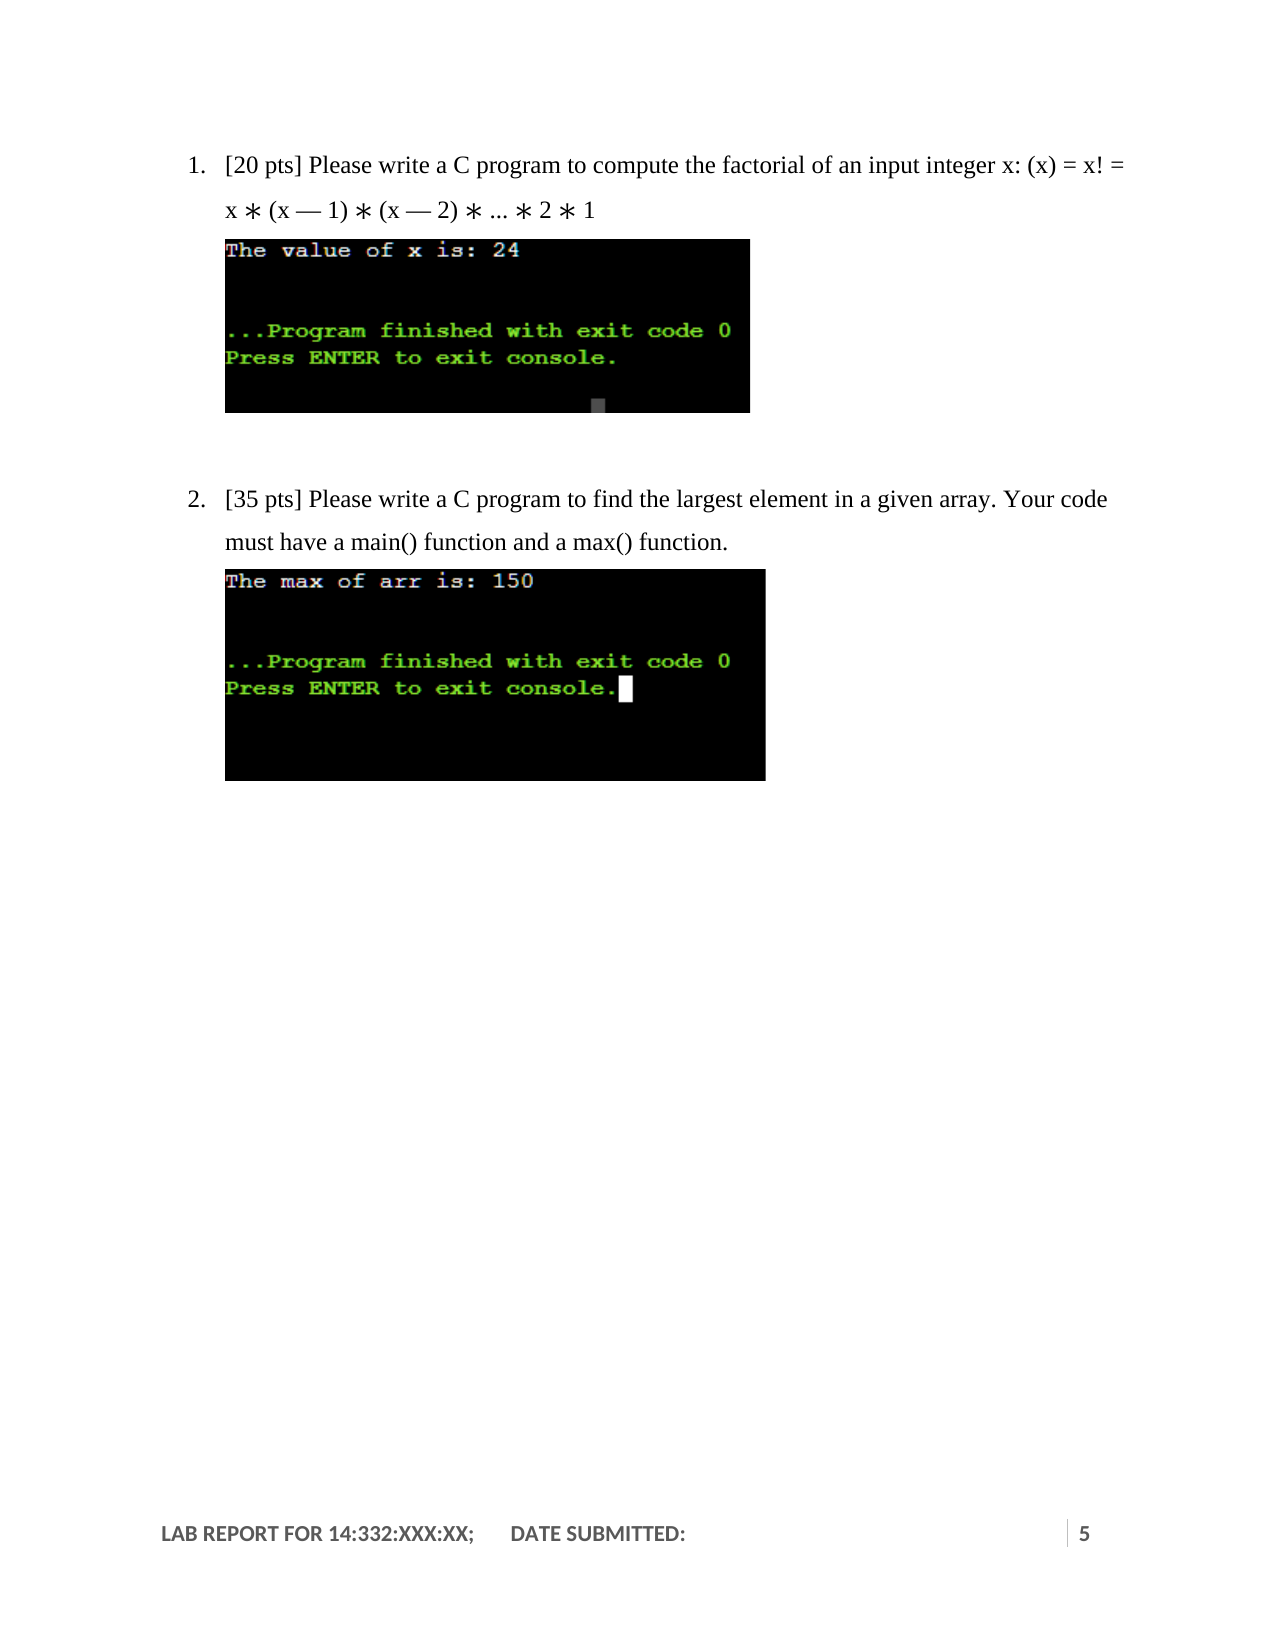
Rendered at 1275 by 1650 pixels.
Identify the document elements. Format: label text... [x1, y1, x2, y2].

picture [225, 239, 750, 413]
picture [225, 569, 766, 781]
list [20 pts] Please write a C program to compute the factorial of an input integer x: (x) = x! = x ∗ (x ― 1) ∗ (x ― 2) ∗ ... ∗ 2 ∗ 1 [187, 150, 1125, 224]
